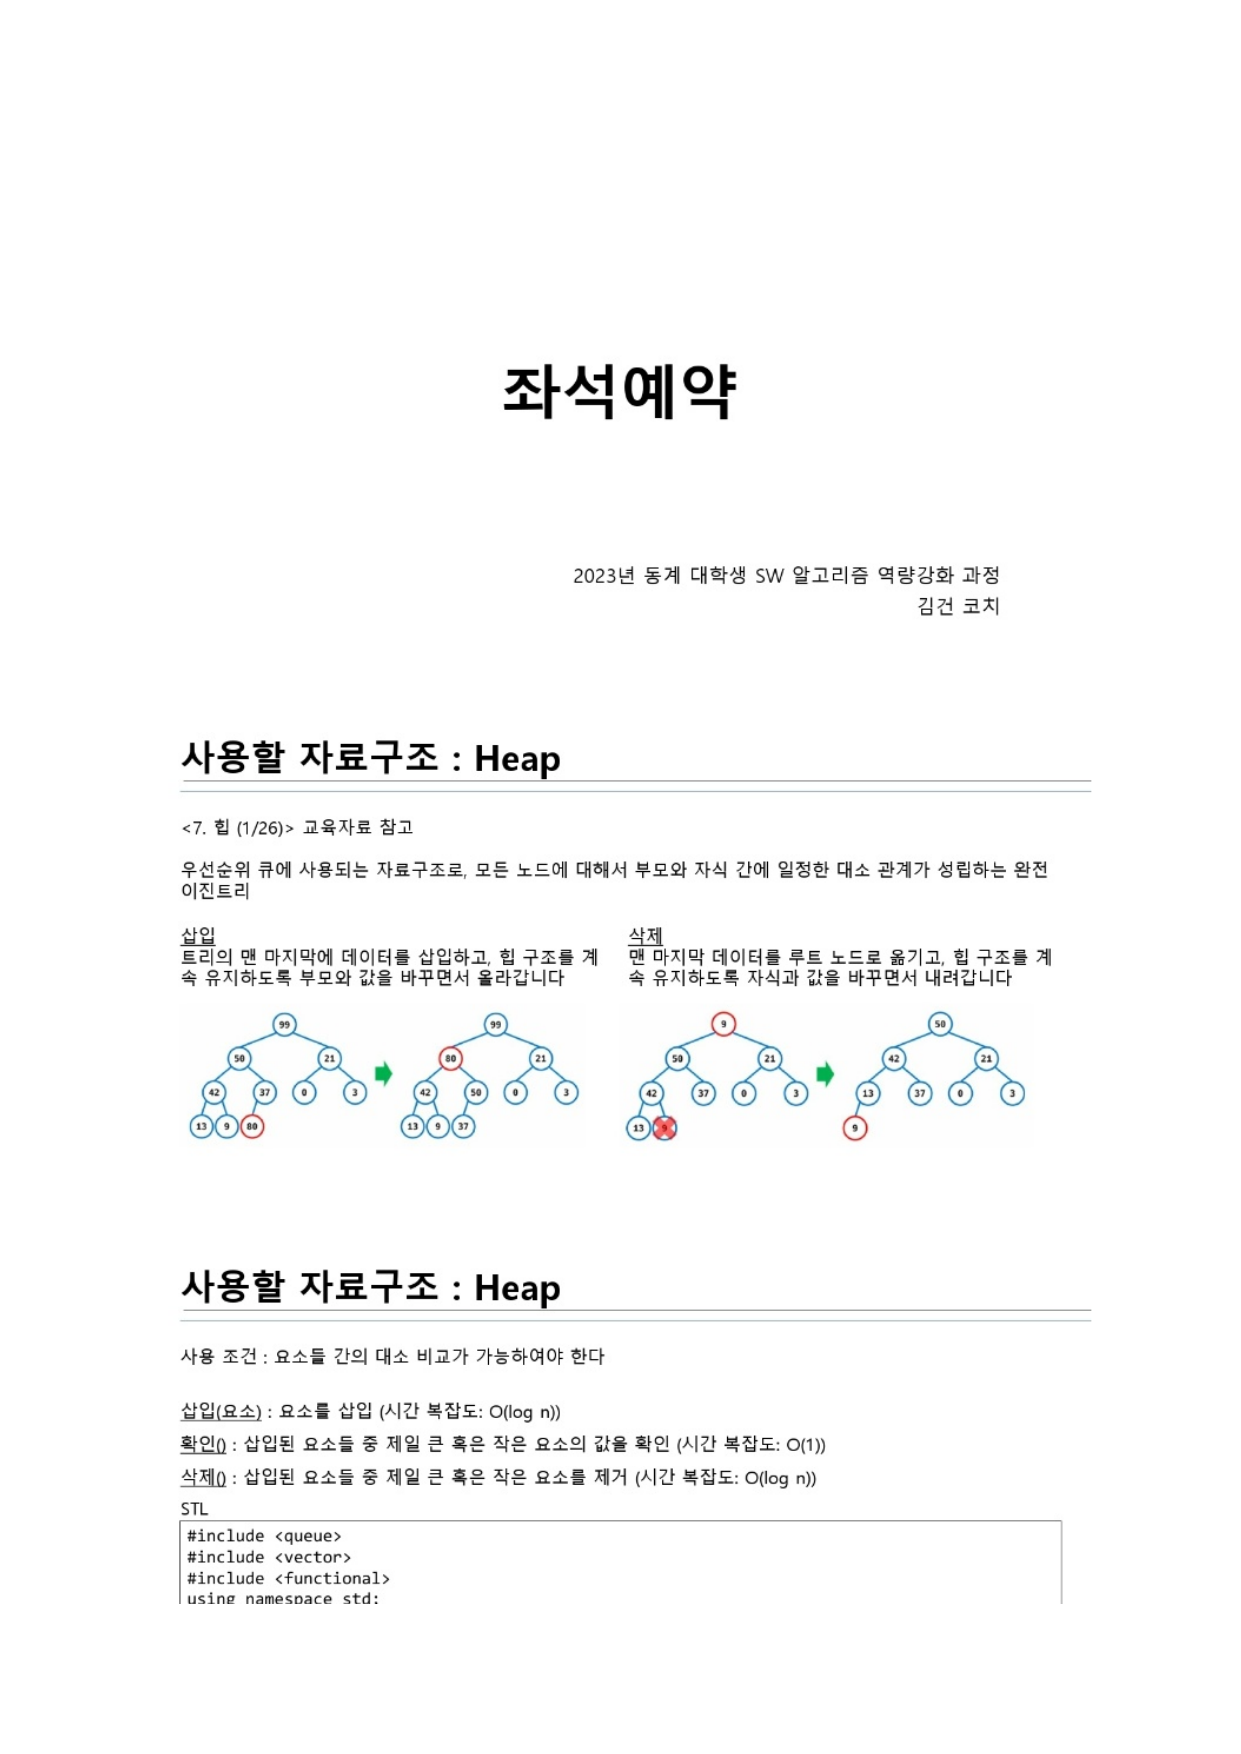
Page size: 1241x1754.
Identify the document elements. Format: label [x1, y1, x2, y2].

picture [150, 177, 1092, 1604]
